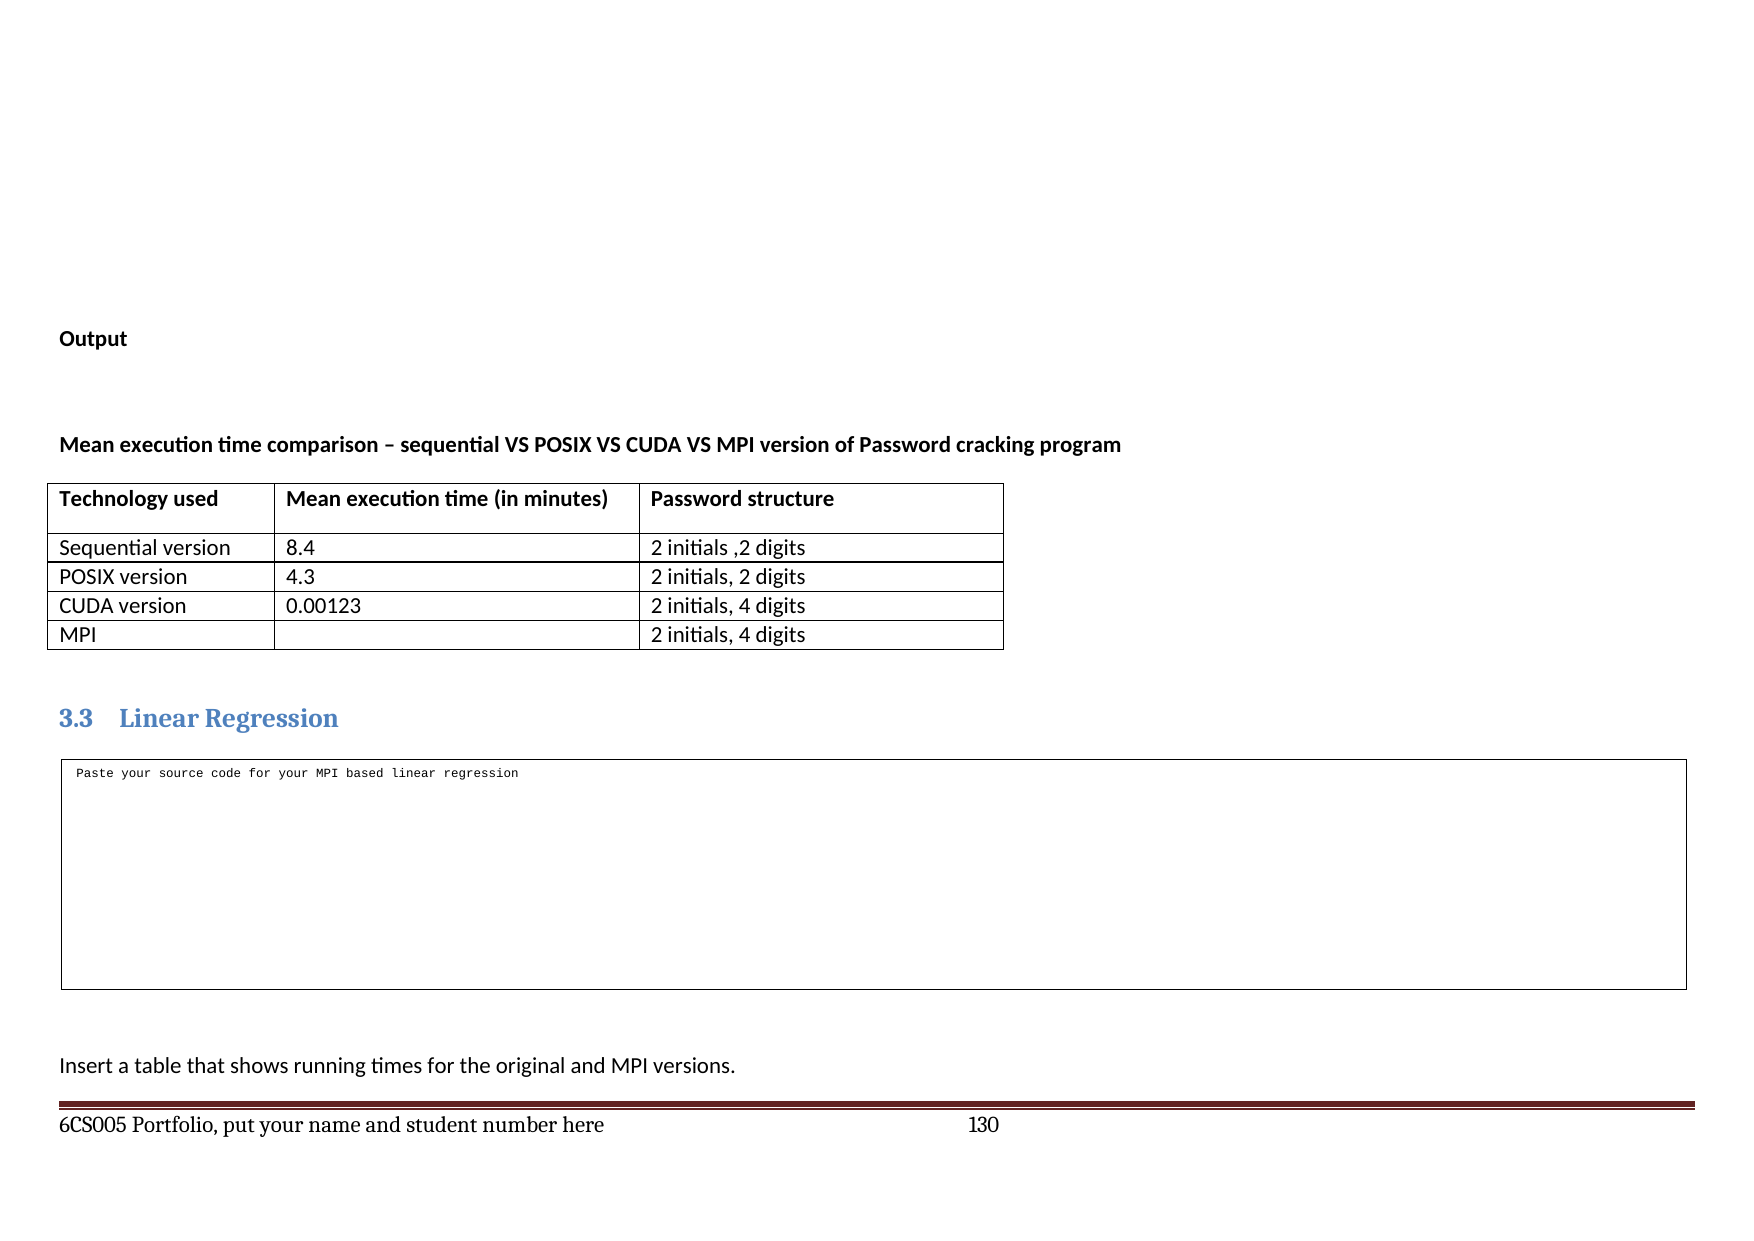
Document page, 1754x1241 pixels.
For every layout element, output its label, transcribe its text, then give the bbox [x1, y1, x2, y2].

subtitle Linear Regression [59, 703, 1695, 734]
text Insert a table that shows running times for the original and MPI versions. [59, 1051, 1695, 1079]
table_cell POSIX version [48, 563, 274, 591]
table_header Technology used [48, 484, 274, 532]
table_cell CUDA version [48, 592, 274, 619]
table_cell MPI [48, 621, 274, 649]
table_cell 8.4 [275, 534, 639, 561]
table_header Password structure [640, 484, 1003, 532]
table_cell Sequential version [48, 534, 274, 561]
table_cell 2 initials, 4 digits [640, 592, 1003, 619]
table_cell [275, 621, 639, 649]
table_cell 4.3 [275, 563, 639, 591]
table_cell 2 initials, 4 digits [640, 621, 1003, 649]
table_header Mean execution time (in minutes) [275, 484, 639, 532]
table_cell 2 initials, 2 digits [640, 563, 1003, 591]
text Output [59, 324, 1695, 352]
table_cell 2 initials ,2 digits [640, 534, 1003, 561]
text Mean execution time comparison – sequential VS POSIX VS CUDA VS MPI version of Password cracking program [59, 430, 1695, 458]
table_cell 0.00123 [275, 592, 639, 619]
